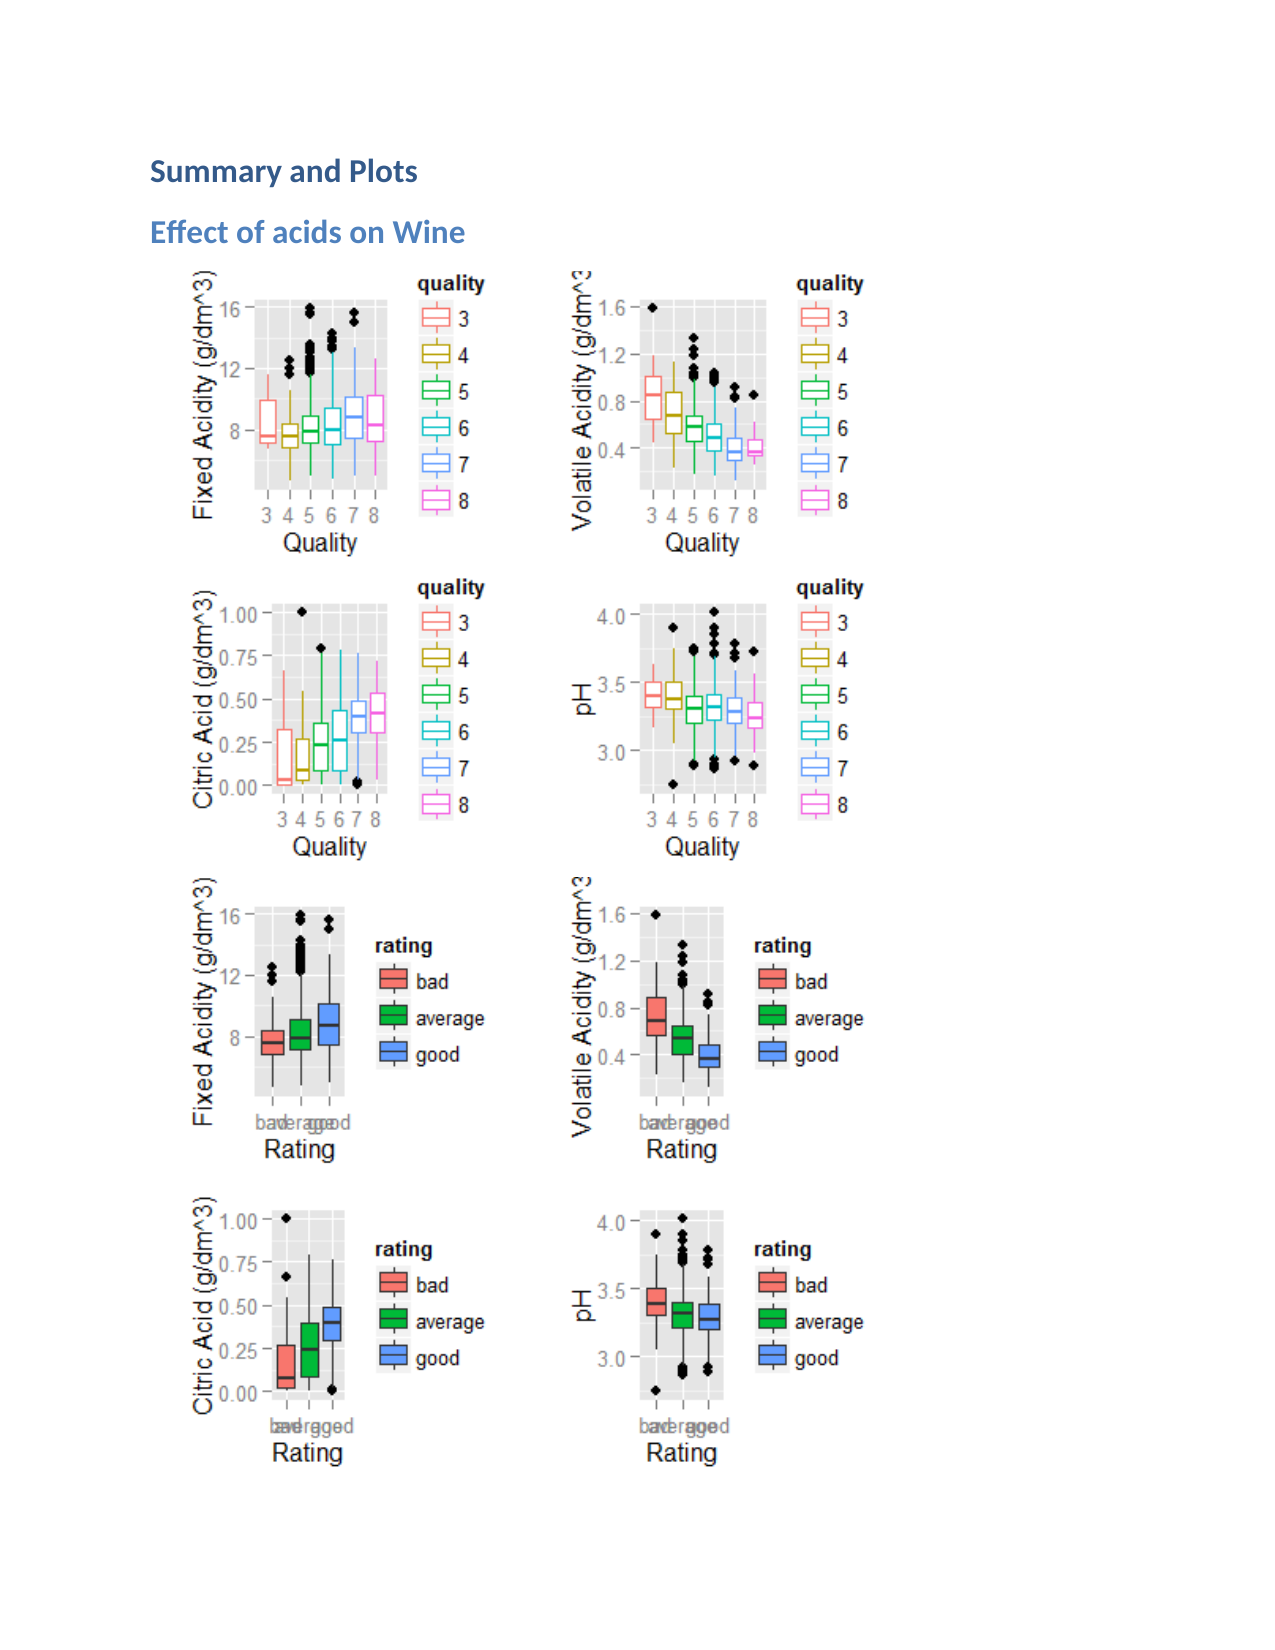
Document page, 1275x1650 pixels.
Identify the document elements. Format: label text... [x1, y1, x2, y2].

subtitle Summary and Plots [150, 150, 1125, 191]
subtitle Effect of acids on Wine [150, 212, 1125, 252]
picture [168, 271, 925, 1484]
